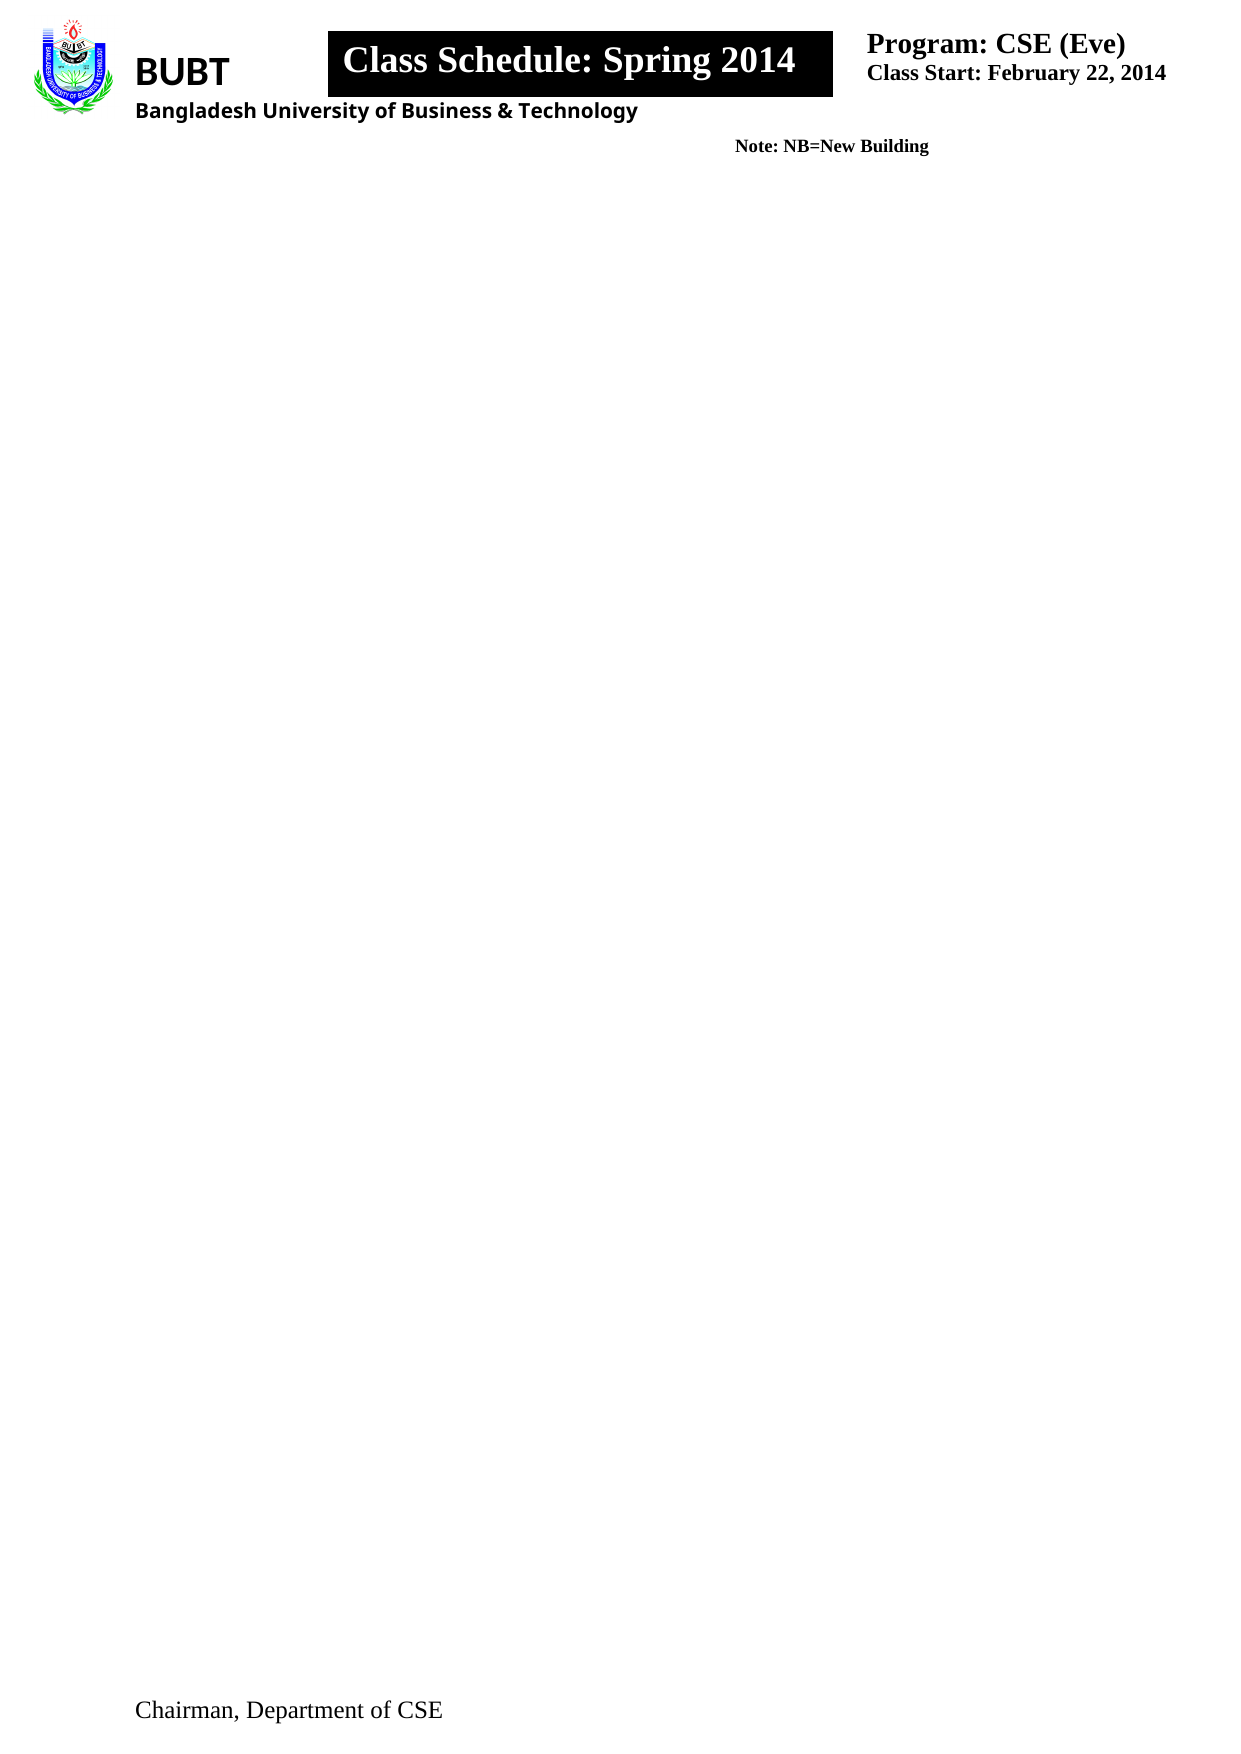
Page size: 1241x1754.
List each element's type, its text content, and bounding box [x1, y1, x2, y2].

text Note: NB=New Building [135, 135, 1150, 157]
picture [28, 15, 121, 119]
